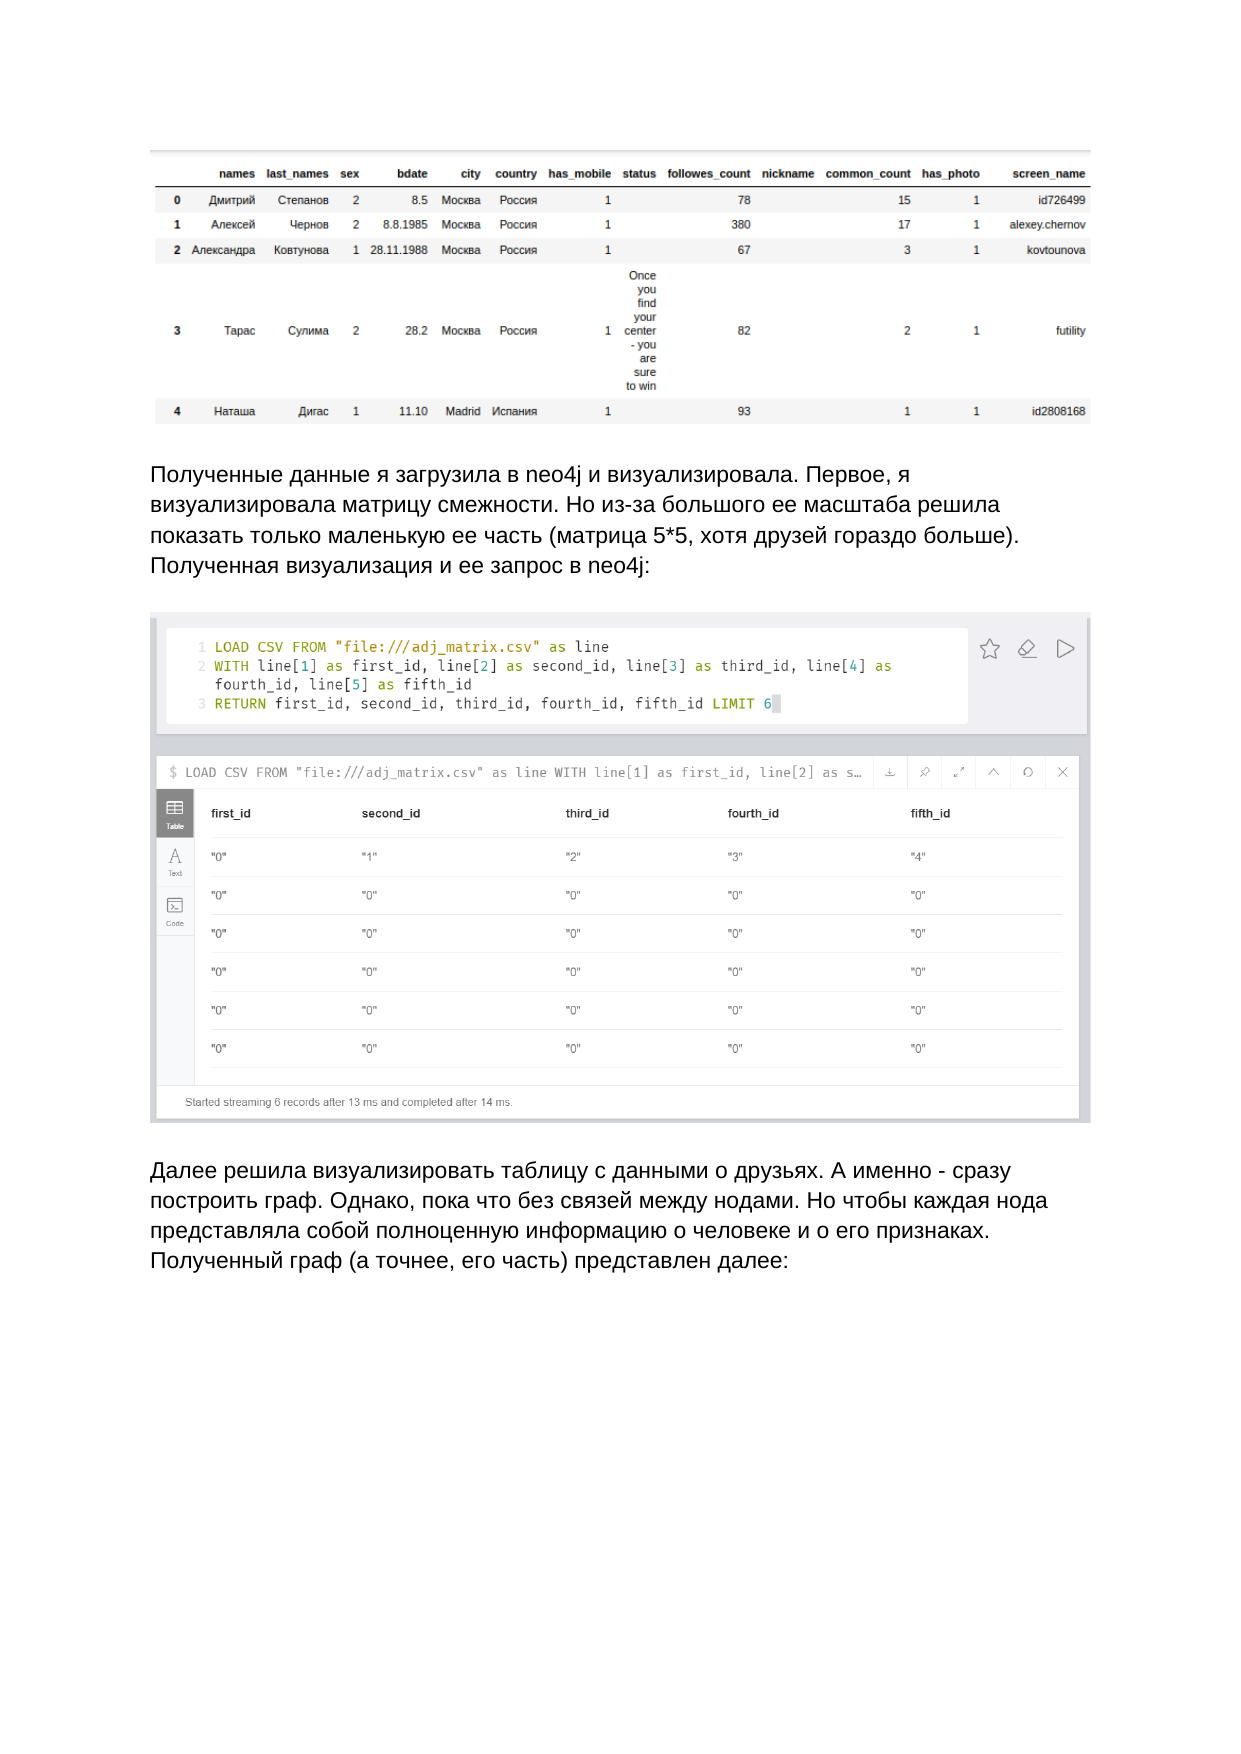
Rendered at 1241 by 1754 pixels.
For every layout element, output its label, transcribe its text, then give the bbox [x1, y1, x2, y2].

text Далее решила визуализировать таблицу с данными о друзьях. А именно - сразу построить граф. Однако, пока что без связей между нодами. Но чтобы каждая нода представляла собой полноценную информацию о человеке и о его признаках. Полученный граф (а точнее, его часть) представлен далее: [150, 1157, 1090, 1274]
picture [150, 612, 1091, 1123]
picture [150, 150, 1091, 427]
text Полученные данные я загрузила в neo4j и визуализировала. Первое, я визуализировала матрицу смежности. Но из-за большого ее масштаба решила показать только маленькую ее часть (матрица 5*5, хотя друзей гораздо больше). Полученная визуализация и ее запрос в neo4j: [150, 461, 1090, 578]
